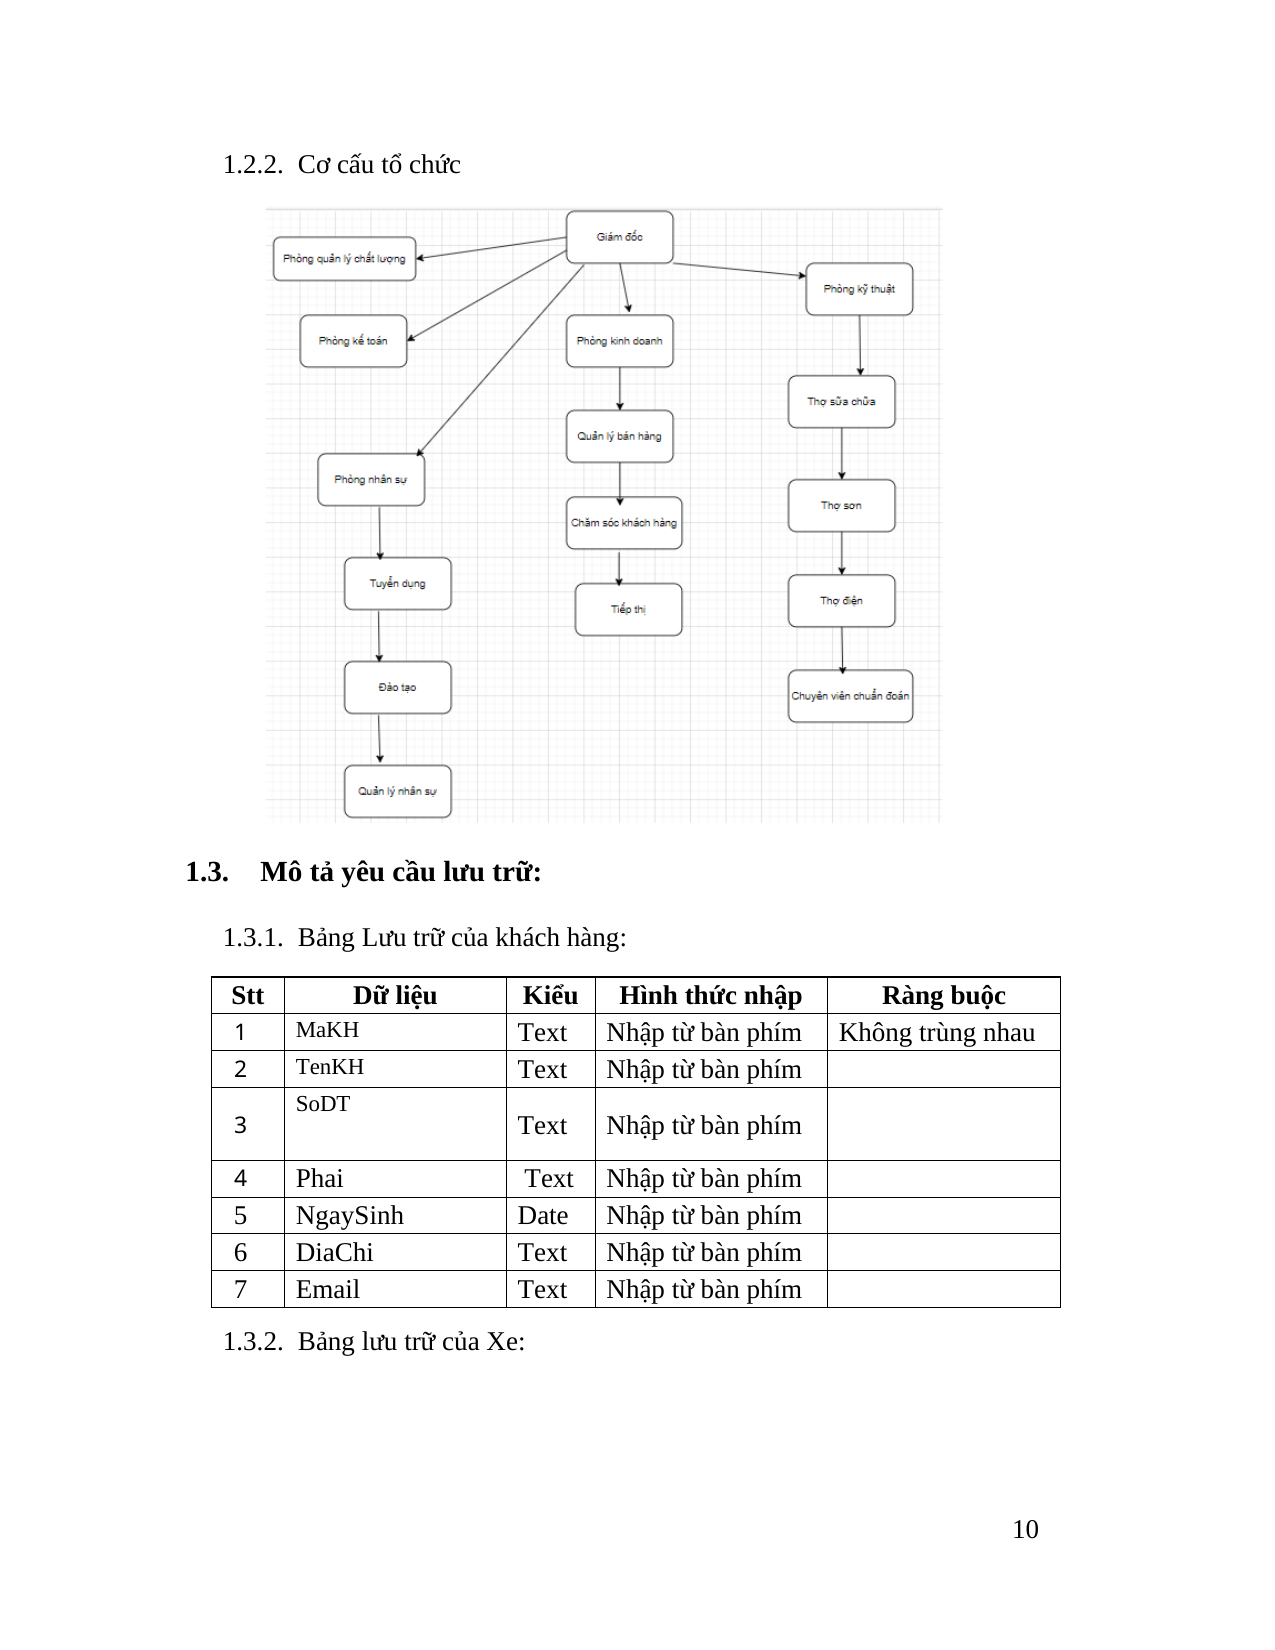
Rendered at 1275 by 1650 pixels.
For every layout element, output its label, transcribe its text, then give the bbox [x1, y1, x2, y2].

table_cell Nhập từ bàn phím [596, 1198, 827, 1233]
table_cell [828, 1198, 1060, 1233]
table_cell Nhập từ bàn phím [596, 1088, 827, 1160]
table_cell Nhập từ bàn phím [596, 1271, 827, 1307]
table_header Hình thức nhập [596, 978, 827, 1013]
table_header Kiểu [507, 978, 595, 1013]
table_cell Text [507, 1088, 595, 1160]
table_cell TenKH [285, 1051, 506, 1087]
table_header Dữ liệu [285, 978, 506, 1013]
table_cell [828, 1161, 1060, 1197]
table_cell [828, 1088, 1060, 1160]
table_header Stt [212, 978, 284, 1013]
table_cell 4 [212, 1161, 284, 1197]
table_cell NgaySinh [285, 1198, 506, 1233]
table_cell 5 [212, 1198, 284, 1233]
table_cell [828, 1051, 1060, 1087]
table_cell Text [507, 1161, 595, 1197]
table_cell 7 [212, 1271, 284, 1307]
table_cell [828, 1271, 1060, 1307]
subtitle Bảng lưu trữ của Xe: [223, 1324, 1039, 1356]
table_cell SoDT [285, 1088, 506, 1160]
table_cell [828, 1234, 1060, 1270]
table_cell Email [285, 1271, 506, 1307]
table_cell Date [507, 1198, 595, 1233]
picture [265, 206, 943, 823]
table_cell Text [507, 1014, 595, 1050]
table_cell Text [507, 1051, 595, 1087]
table_cell Text [507, 1271, 595, 1307]
subtitle Mô tả yêu cầu lưu trữ: [185, 854, 1039, 888]
table_cell Text [507, 1234, 595, 1270]
table_cell Nhập từ bàn phím [596, 1014, 827, 1050]
table_cell Nhập từ bàn phím [596, 1234, 827, 1270]
table_cell Nhập từ bàn phím [596, 1161, 827, 1197]
table_cell 2 [212, 1051, 284, 1087]
table_cell 6 [212, 1234, 284, 1270]
subtitle Bảng Lưu trữ của khách hàng: [223, 921, 1039, 953]
subtitle Cơ cấu tổ chức [223, 148, 1039, 179]
table_header Ràng buộc [828, 978, 1060, 1013]
table_cell MaKH [285, 1014, 506, 1050]
table_cell Không trùng nhau [828, 1014, 1060, 1050]
table_cell DiaChi [285, 1234, 506, 1270]
table_cell 3 [212, 1088, 284, 1160]
table_cell 1 [212, 1014, 284, 1050]
table_cell Nhập từ bàn phím [596, 1051, 827, 1087]
table_cell Phai [285, 1161, 506, 1197]
